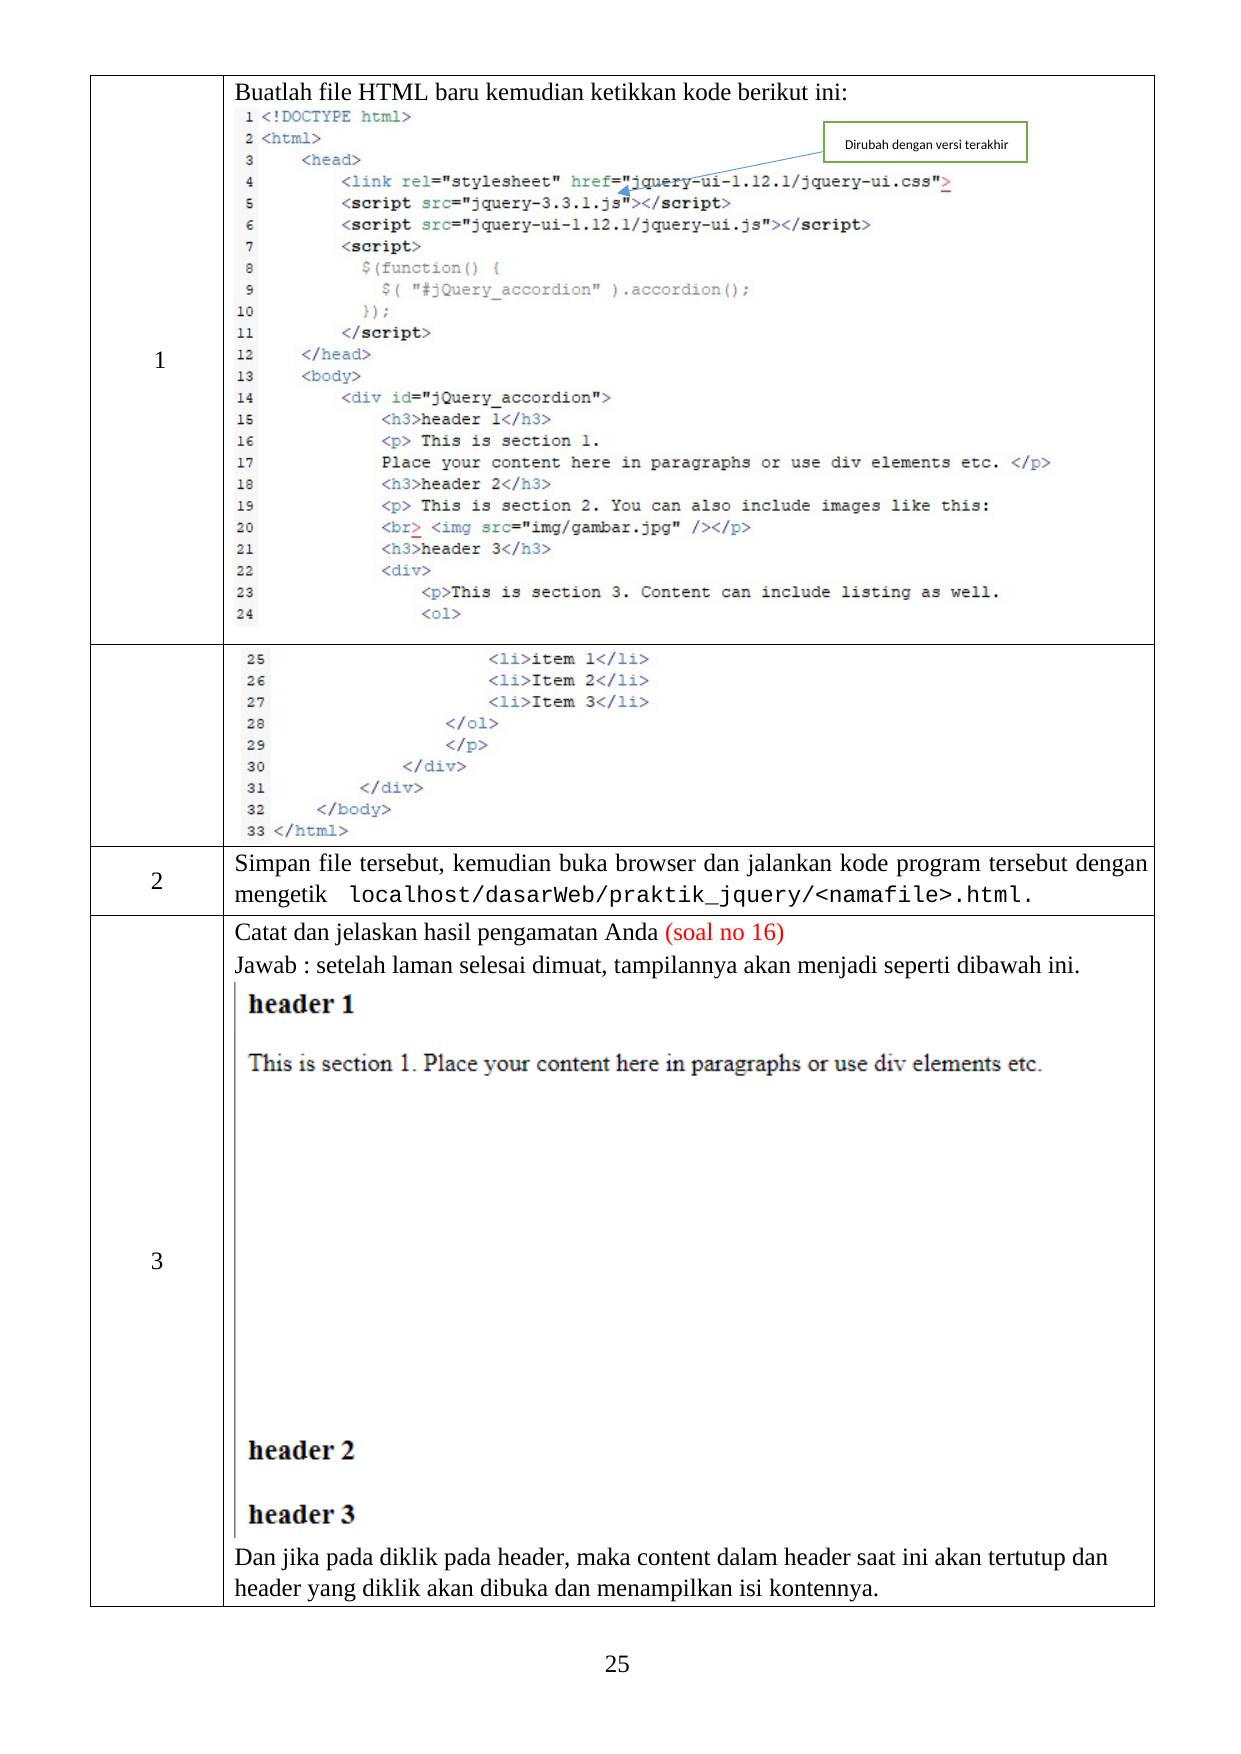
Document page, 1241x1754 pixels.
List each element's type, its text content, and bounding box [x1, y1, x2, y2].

picture [234, 982, 1113, 1538]
picture [234, 107, 1061, 627]
table_cell 1 [91, 76, 223, 644]
table_cell 2 [91, 847, 223, 915]
table_cell Catat dan jelaskan hasil pengamatan Anda (soal no 16) Jawab : setelah laman selesai dimuat, tampilannya akan menjadi seperti dibawah ini. Dan jika pada diklik pada header, maka content dalam header saat ini akan tertutup dan header yang diklik akan dibuka dan menampilkan isi kontennya. [224, 916, 1154, 1606]
table_cell 3 [91, 916, 223, 1606]
table_cell Buatlah file HTML baru kemudian ketikkan kode berikut ini: [224, 76, 1154, 644]
picture [240, 648, 1149, 844]
table_cell Simpan file tersebut, kemudian buka browser dan jalankan kode program tersebut dengan mengetik localhost/dasarWeb/praktik_jquery/<namafile>.html. [224, 847, 1154, 915]
table_cell [224, 645, 1154, 846]
table_cell [91, 645, 223, 846]
